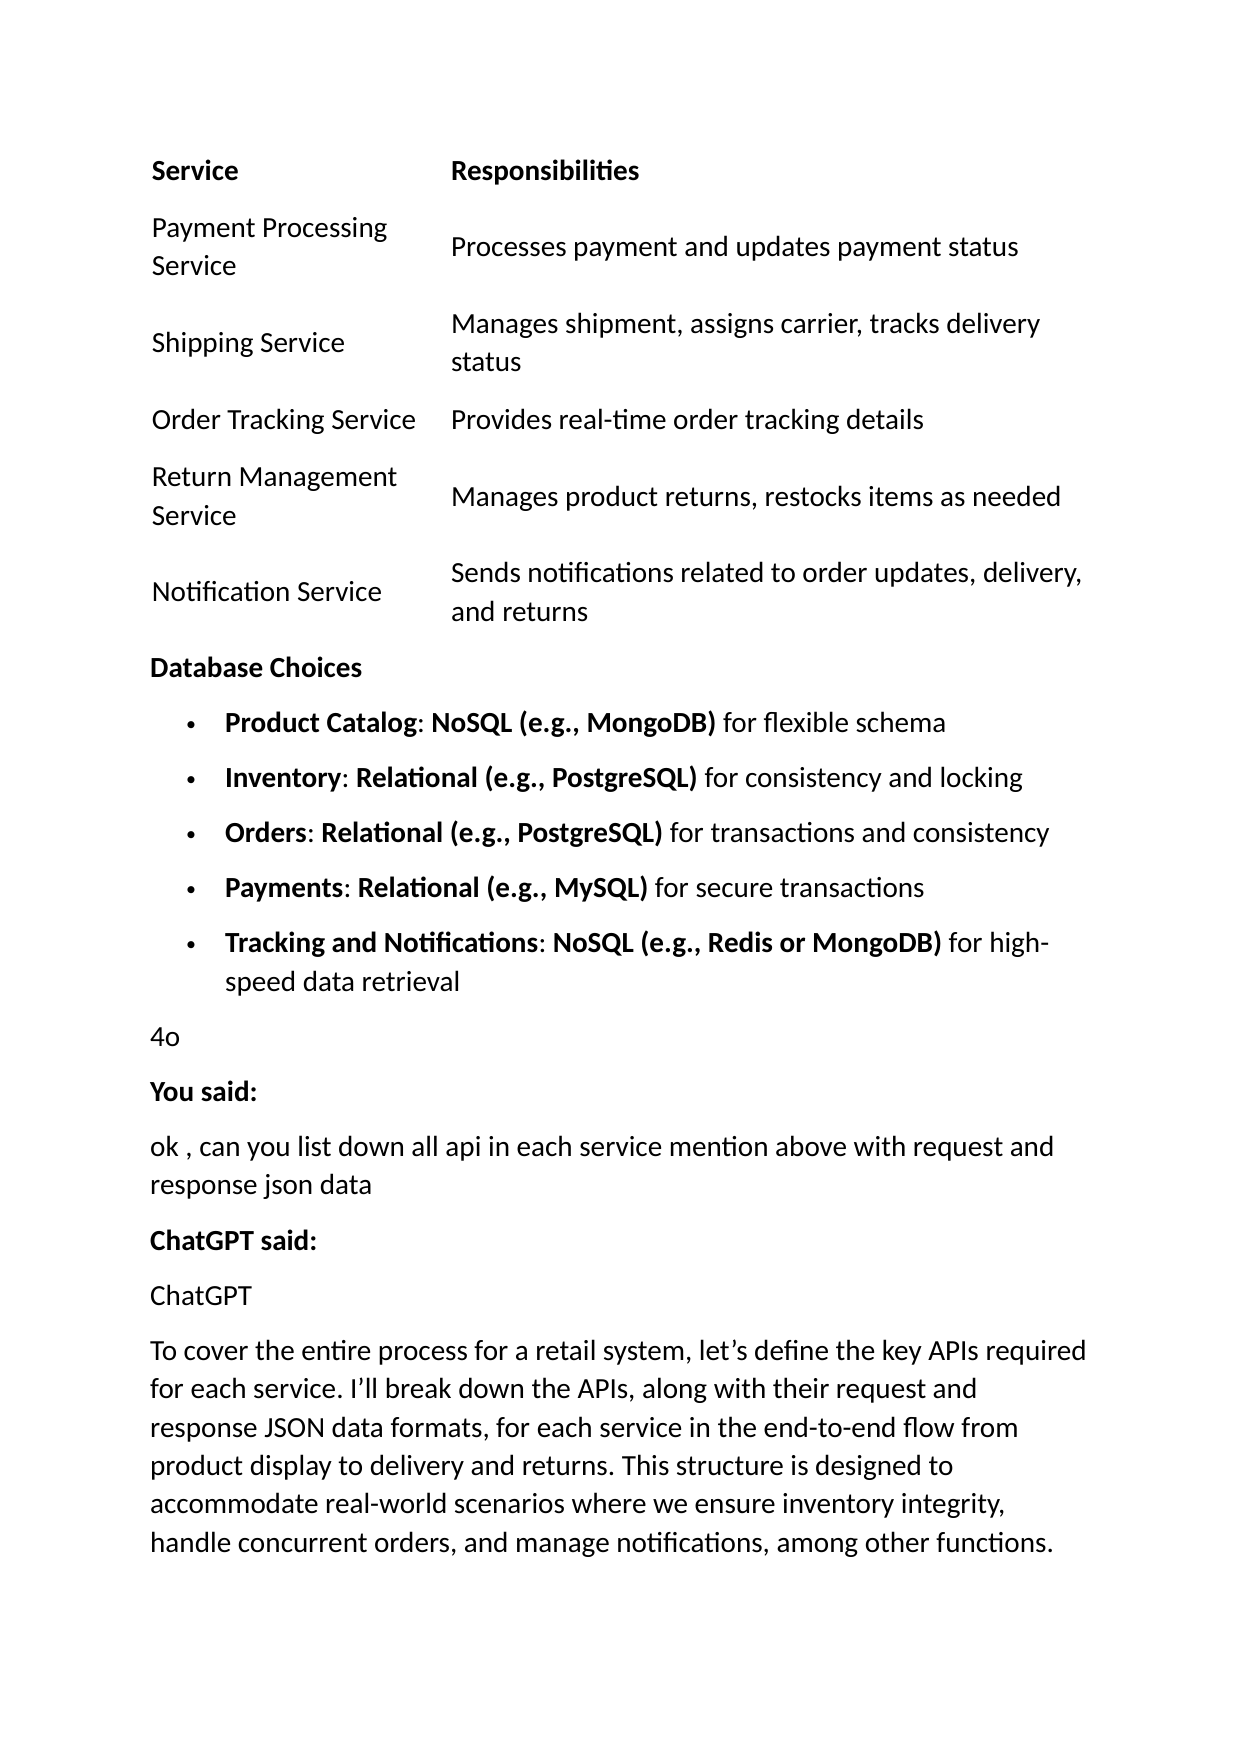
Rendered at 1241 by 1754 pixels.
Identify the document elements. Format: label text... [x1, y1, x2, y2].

table_cell Processes payment and updates payment status [449, 208, 1090, 303]
text ChatGPT [150, 1277, 1090, 1312]
text To cover the entire process for a retail system, let’s define the key APIs required for each service. I’ll break down the APIs, along with their request and response JSON data formats, for each service in the end-to-end flow from product display to delivery and returns. This structure is designed to accommodate real-world scenarios where we ensure inventory integrity, handle concurrent orders, and manage notifications, among other functions. [150, 1332, 1090, 1559]
table_cell Payment Processing Service [150, 208, 449, 303]
text ChatGPT said: [150, 1222, 1090, 1257]
table_header Responsibilities [449, 150, 1090, 207]
text 4o [150, 1018, 1090, 1053]
table_cell Manages product returns, restocks items as needed [449, 457, 1090, 553]
list Inventory: Relational (e.g., PostgreSQL) for consistency and locking [187, 759, 1090, 794]
table_cell Manages shipment, assigns carrier, tracks delivery status [449, 304, 1090, 399]
text Database Choices [150, 649, 1090, 684]
table_cell Order Tracking Service [150, 399, 449, 457]
table_cell Sends notifications related to order updates, delivery, and returns [449, 553, 1090, 649]
table_cell Notification Service [150, 553, 449, 649]
table_cell Shipping Service [150, 304, 449, 399]
list Payments: Relational (e.g., MySQL) for secure transactions [187, 869, 1090, 905]
text ok , can you list down all api in each service mention above with request and response json data [150, 1128, 1090, 1202]
list Orders: Relational (e.g., PostgreSQL) for transactions and consistency [187, 814, 1090, 850]
table_header Service [150, 150, 449, 207]
list Tracking and Notifications: NoSQL (e.g., Redis or MongoDB) for high-speed data retrieval [187, 924, 1090, 998]
table_cell Provides real-time order tracking details [449, 399, 1090, 457]
list Product Catalog: NoSQL (e.g., MongoDB) for flexible schema [187, 704, 1090, 739]
text You said: [150, 1073, 1090, 1108]
table_cell Return Management Service [150, 457, 449, 553]
